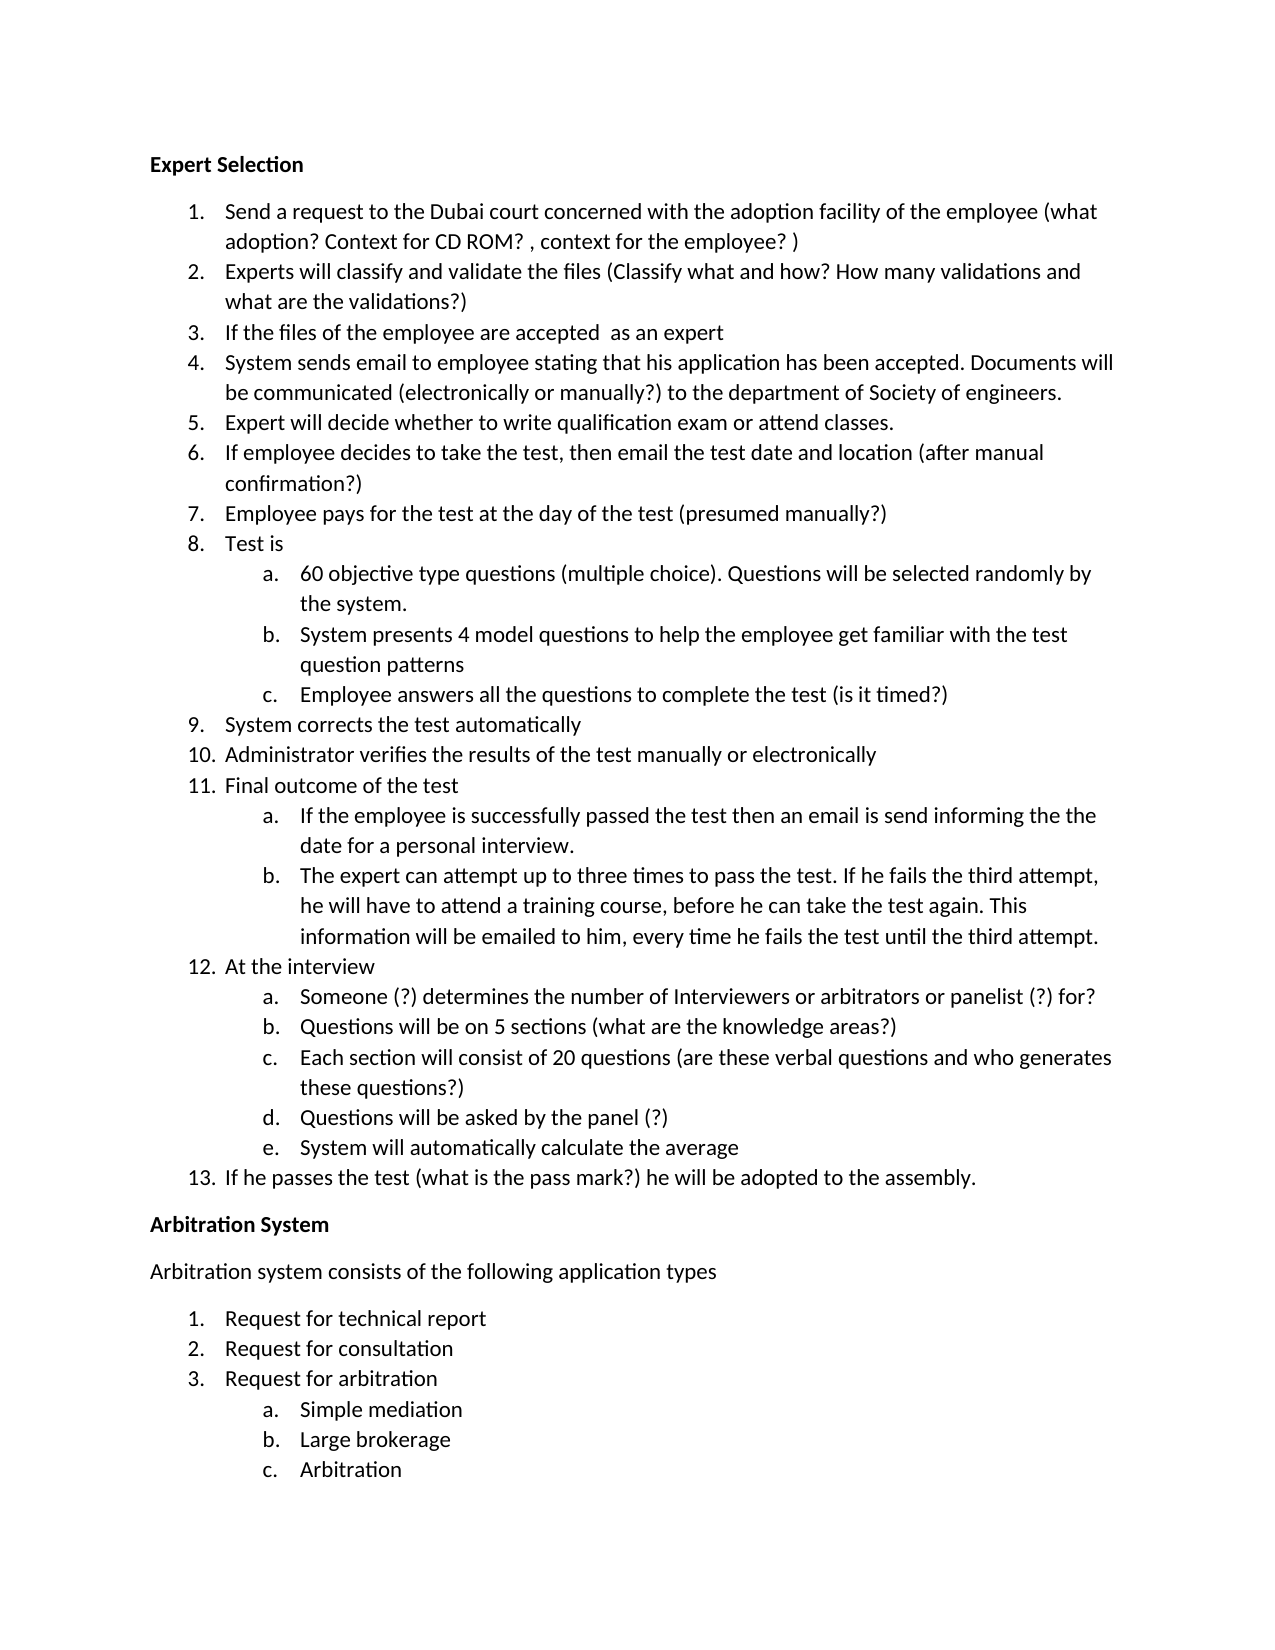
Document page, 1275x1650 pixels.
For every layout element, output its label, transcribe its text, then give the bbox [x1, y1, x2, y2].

list At the interview [187, 952, 1125, 980]
list If the employee is successfully passed the test then an email is send informing the the date for a personal interview. [262, 801, 1125, 859]
list If employee decides to take the test, then email the test date and location (after manual confirmation?) [187, 438, 1125, 497]
list If the files of the employee are accepted as an expert [187, 318, 1125, 346]
list Each section will consist of 20 questions (are these verbal questions and who generates these questions?) [262, 1043, 1125, 1101]
list Experts will classify and validate the files (Classify what and how? How many validations and what are the validations?) [187, 257, 1125, 316]
list Questions will be on 5 sections (what are the knowledge areas?) [262, 1012, 1125, 1041]
list Someone (?) determines the number of Interviewers or arbitrators or panelist (?) for? [262, 982, 1125, 1010]
list If he passes the test (what is the pass mark?) he will be adopted to the assembly. [187, 1163, 1125, 1192]
list The expert can attempt up to three times to pass the test. If he fails the third attempt, he will have to attend a training course, before he can take the test again. This information will be emailed to him, every time he fails the test until the third attempt. [262, 861, 1125, 950]
list Simple mediation [262, 1395, 1125, 1423]
list Arbitration [262, 1455, 1125, 1483]
list System sends email to employee stating that his application has been accepted. Documents will be communicated (electronically or manually?) to the department of Society of engineers. [187, 348, 1125, 406]
list Employee answers all the questions to complete the test (is it timed?) [262, 680, 1125, 708]
list System presents 4 model questions to help the employee get familiar with the test question patterns [262, 620, 1125, 678]
list System will automatically calculate the average [262, 1133, 1125, 1161]
list Request for technical report [187, 1304, 1125, 1332]
text Arbitration system consists of the following application types [150, 1257, 1125, 1285]
list Request for consultation [187, 1334, 1125, 1362]
list 60 objective type questions (multiple choice). Questions will be selected randomly by the system. [262, 559, 1125, 618]
text Expert Selection [150, 150, 1125, 178]
list Employee pays for the test at the day of the test (presumed manually?) [187, 499, 1125, 527]
list Questions will be asked by the panel (?) [262, 1103, 1125, 1131]
list Administrator verifies the results of the test manually or electronically [187, 741, 1125, 769]
text Arbitration System [150, 1210, 1125, 1238]
list Request for arbitration [187, 1364, 1125, 1393]
list Send a request to the Dubai court concerned with the adoption facility of the employee (what adoption? Context for CD ROM? , context for the employee? ) [187, 197, 1125, 255]
list Test is [187, 529, 1125, 557]
list Large brokerage [262, 1425, 1125, 1453]
list Final outcome of the test [187, 771, 1125, 799]
list System corrects the test automatically [187, 710, 1125, 738]
list Expert will decide whether to write qualification exam or attend classes. [187, 408, 1125, 436]
